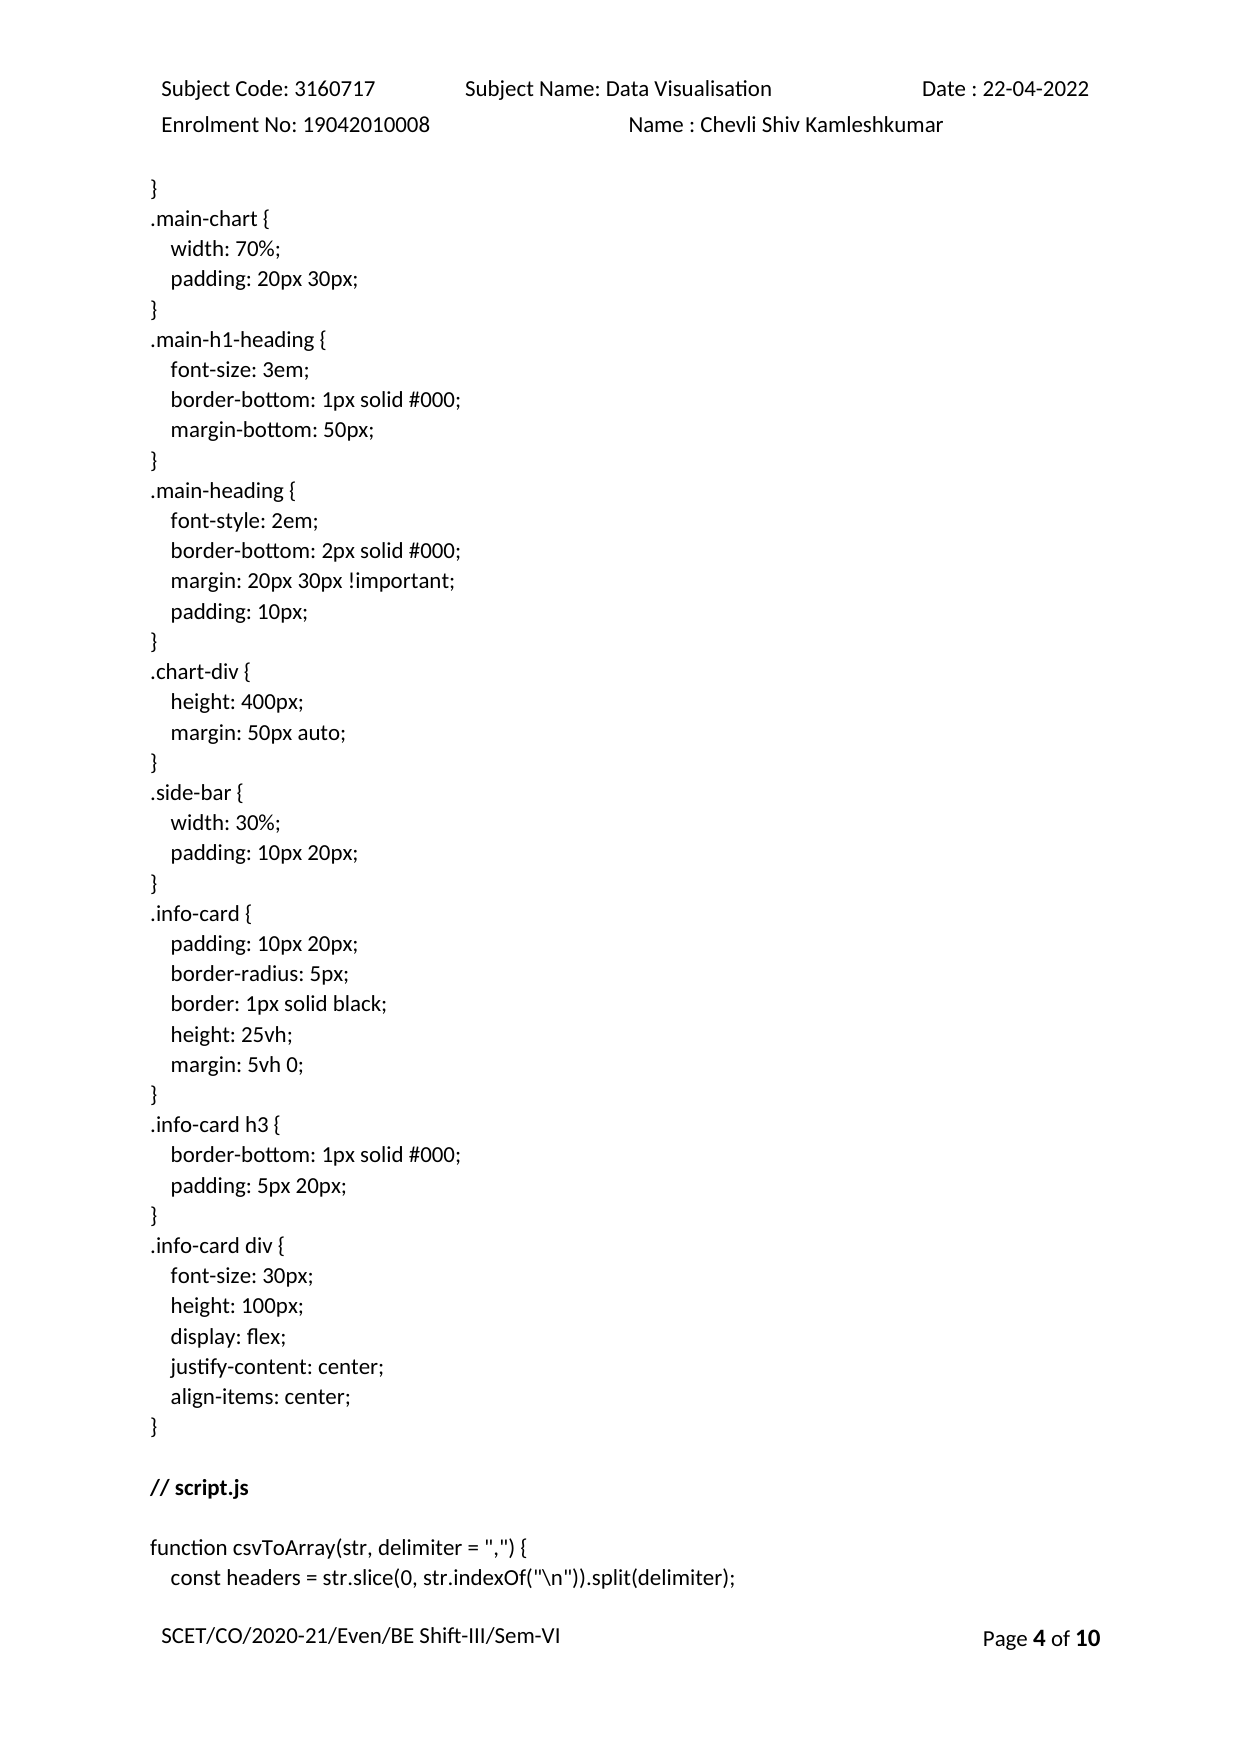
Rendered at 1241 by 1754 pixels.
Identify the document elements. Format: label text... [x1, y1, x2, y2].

text .main-heading { [150, 476, 1090, 504]
text align-items: center; [150, 1382, 1090, 1410]
text justify-content: center; [150, 1352, 1090, 1380]
text } [150, 1412, 1090, 1440]
text height: 100px; [150, 1292, 1090, 1319]
text border-radius: 5px; [150, 959, 1090, 987]
text function csvToArray(str, delimiter = ",") { [150, 1533, 1090, 1561]
text margin: 20px 30px !important; [150, 567, 1090, 594]
text border-bottom: 1px solid #000; [150, 1141, 1090, 1168]
text .info-card div { [150, 1231, 1090, 1259]
text .info-card h3 { [150, 1110, 1090, 1138]
text width: 30%; [150, 808, 1090, 836]
text margin: 50px auto; [150, 718, 1090, 746]
text margin-bottom: 50px; [150, 416, 1090, 443]
text height: 25vh; [150, 1020, 1090, 1048]
text padding: 10px 20px; [150, 838, 1090, 866]
text margin: 5vh 0; [150, 1050, 1090, 1078]
text padding: 20px 30px; [150, 264, 1090, 292]
text border-bottom: 2px solid #000; [150, 536, 1090, 564]
text } [150, 1080, 1090, 1108]
text display: flex; [150, 1322, 1090, 1350]
text const headers = str.slice(0, str.indexOf("\n")).split(delimiter); [150, 1563, 1090, 1591]
text height: 400px; [150, 687, 1090, 715]
text } [150, 869, 1090, 897]
text } [150, 174, 1090, 202]
text padding: 5px 20px; [150, 1171, 1090, 1199]
text border: 1px solid black; [150, 989, 1090, 1017]
text width: 70%; [150, 234, 1090, 262]
text font-size: 3em; [150, 355, 1090, 383]
text } [150, 627, 1090, 655]
text padding: 10px; [150, 597, 1090, 625]
text .main-chart { [150, 204, 1090, 232]
text // script.js [150, 1473, 1090, 1501]
text .info-card { [150, 899, 1090, 927]
text } [150, 1201, 1090, 1229]
text border-bottom: 1px solid #000; [150, 385, 1090, 413]
text .chart-div { [150, 657, 1090, 685]
text padding: 10px 20px; [150, 929, 1090, 957]
text .side-bar { [150, 778, 1090, 806]
text .main-h1-heading { [150, 325, 1090, 353]
text font-size: 30px; [150, 1261, 1090, 1289]
text } [150, 295, 1090, 323]
text font-style: 2em; [150, 506, 1090, 534]
text } [150, 748, 1090, 776]
text } [150, 446, 1090, 474]
